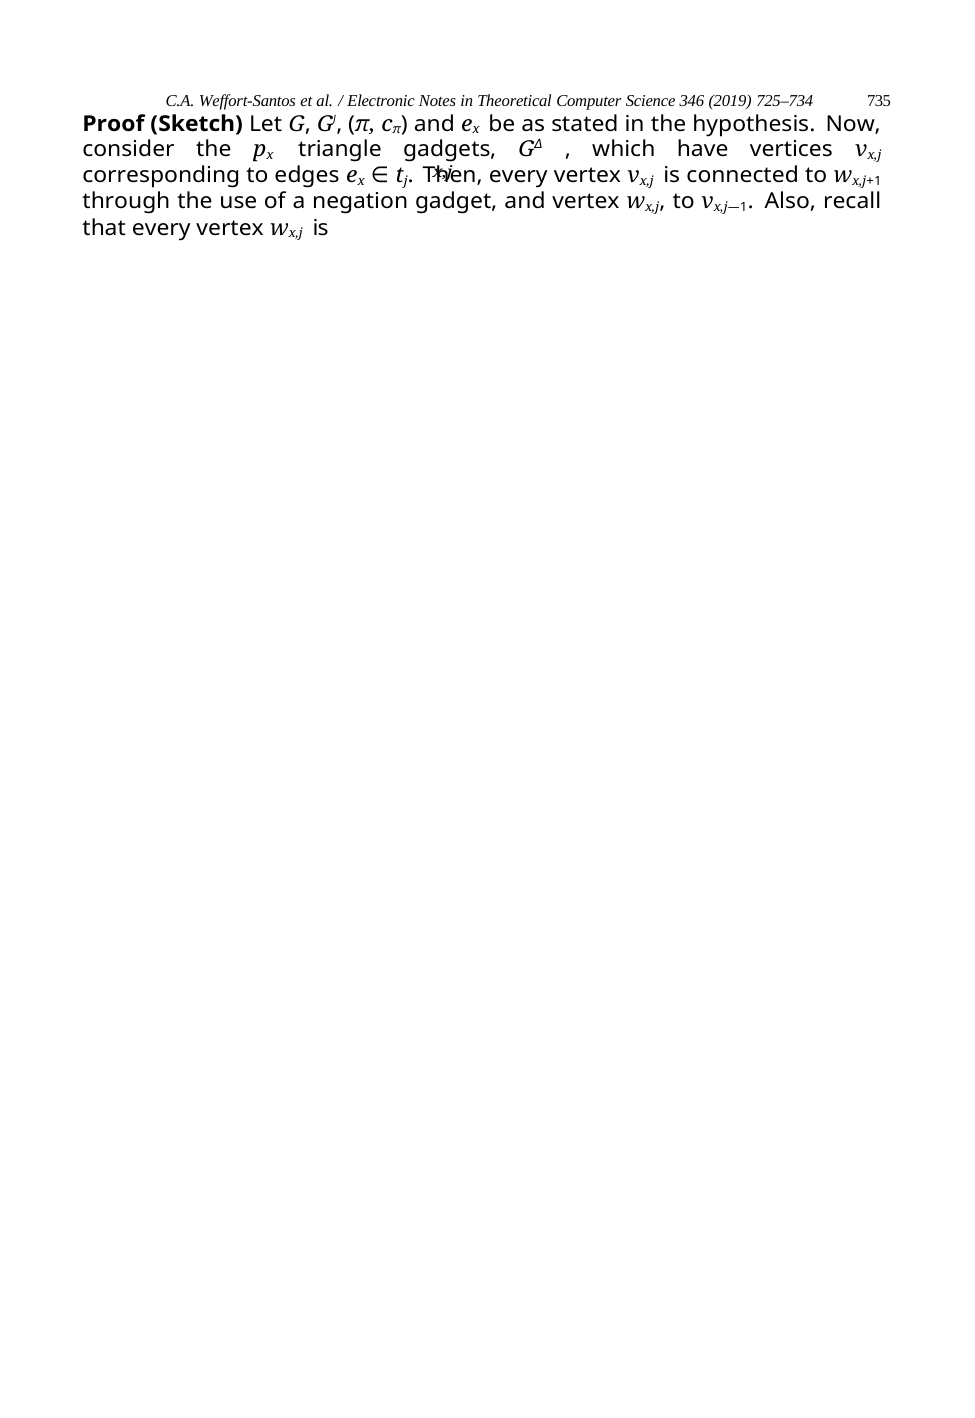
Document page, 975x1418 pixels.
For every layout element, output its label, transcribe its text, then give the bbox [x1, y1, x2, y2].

text Proof (Sketch) Let G, Gj, (π, cπ) and ex be as stated in the hypothesis. Now, consider the px triangle gadgets, GΔ , which have vertices vx,j corresponding to edges ex ∈ tj. Then, every vertex vx,j is connected to wx,j+1 through the use of a negation gadget, and vertex wx,j, to vx,j—1. Also, recall that every vertex wx,j is [82, 110, 881, 242]
